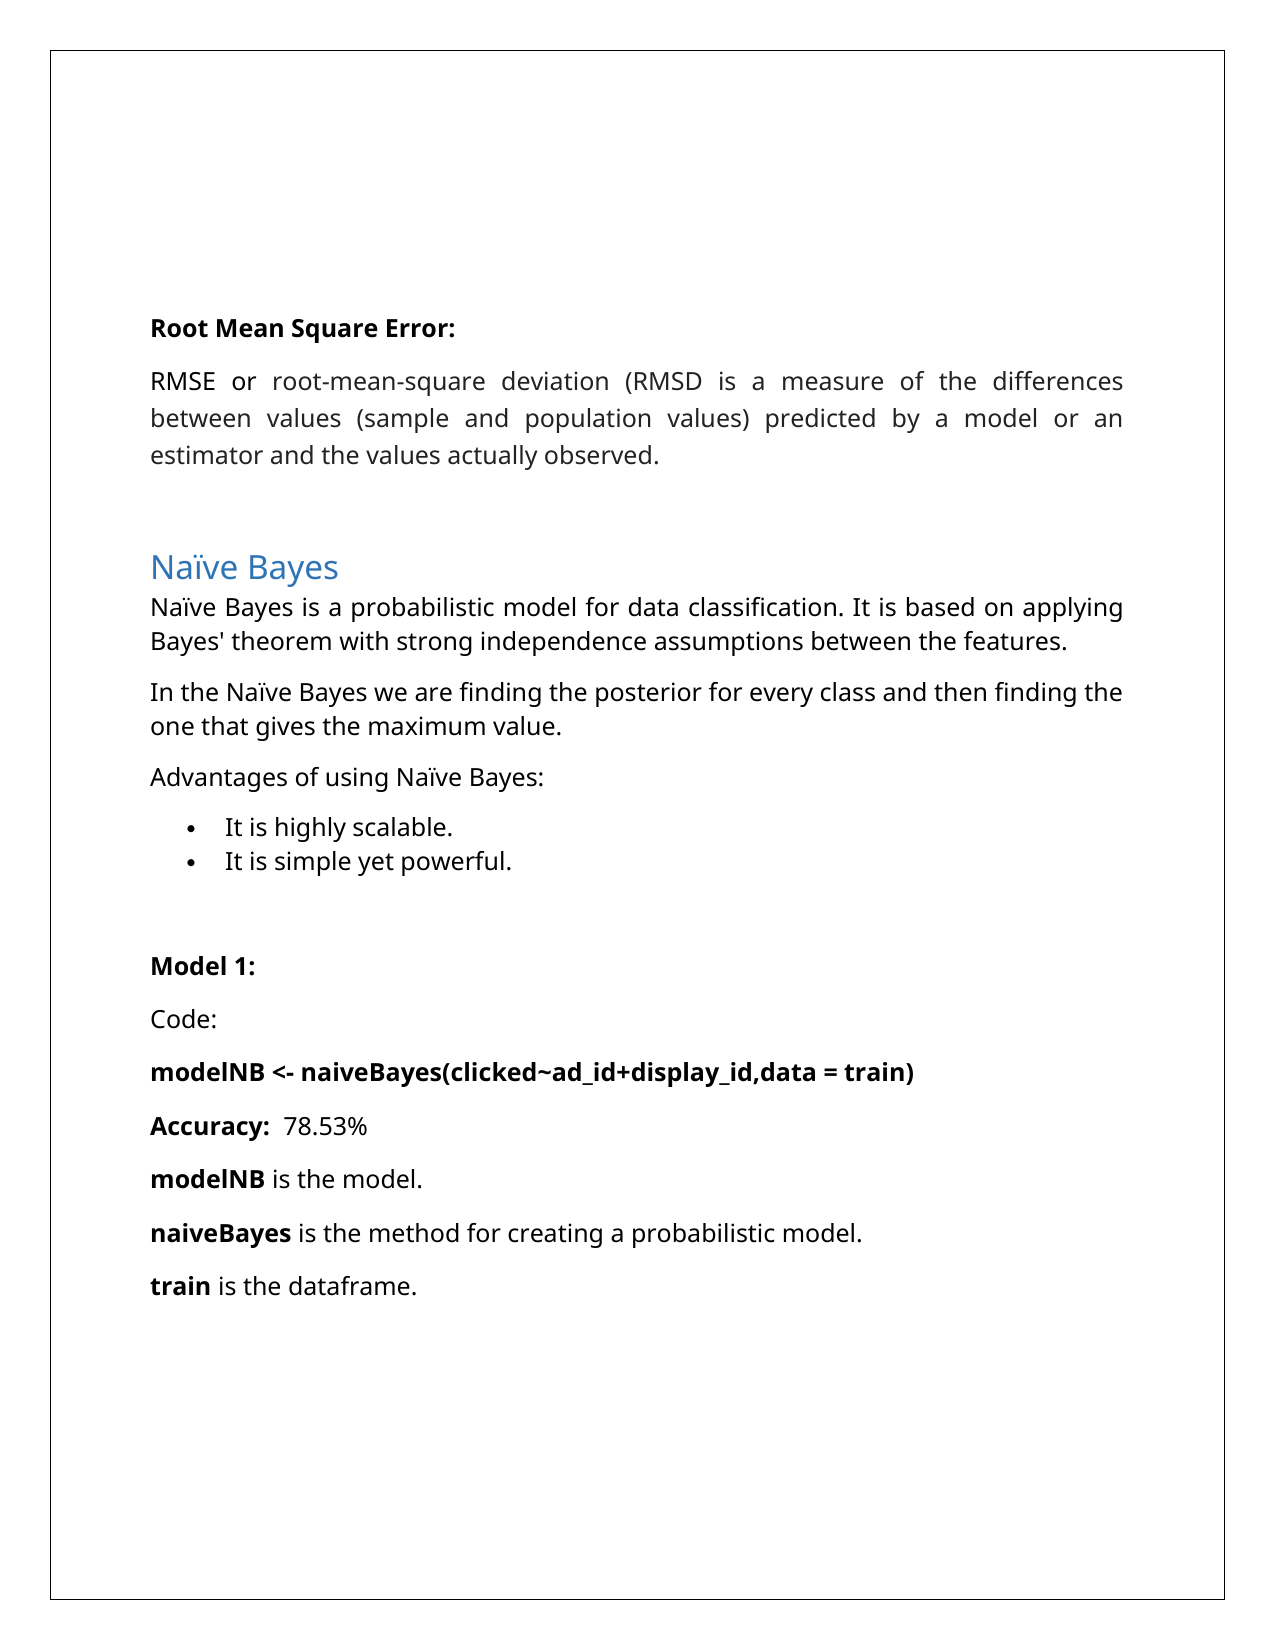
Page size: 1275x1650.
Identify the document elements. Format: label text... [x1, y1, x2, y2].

text RMSE or root-mean-square deviation (RMSD is a measure of the differences between values (sample and population values) predicted by a model or an estimator and the values actually observed. [150, 364, 1125, 401]
text Accuracy: 78.53% [150, 1108, 1125, 1142]
list It is highly scalable. [187, 810, 1125, 844]
text Root Mean Square Error: [150, 310, 1125, 344]
subtitle Naïve Bayes [150, 544, 1125, 589]
text In the Naïve Bayes we are finding the posterior for every class and then finding the one that gives the maximum value. [150, 674, 1125, 742]
text Advantages of using Naïve Bayes: [150, 759, 1125, 793]
text RMSE or root-mean-square deviation (RMSD is a measure of the differences between values (sample and population values) predicted by a model or an estimator and the values actually observed. [150, 434, 1125, 471]
text Model 1: [150, 948, 1125, 982]
text Code: [150, 1002, 1125, 1036]
text naiveBayes is the method for creating a probabilistic model. [150, 1215, 1125, 1249]
text modelNB is the model. [150, 1162, 1125, 1196]
text modelNB <- naiveBayes(clicked~ad_id+display_id,data = train) [150, 1055, 1125, 1089]
list It is simple yet powerful. [187, 844, 1125, 878]
text train is the dataframe. [150, 1269, 1125, 1303]
text Naïve Bayes is a probabilistic model for data classification. It is based on applying Bayes' theorem with strong independence assumptions between the features. [150, 589, 1125, 658]
